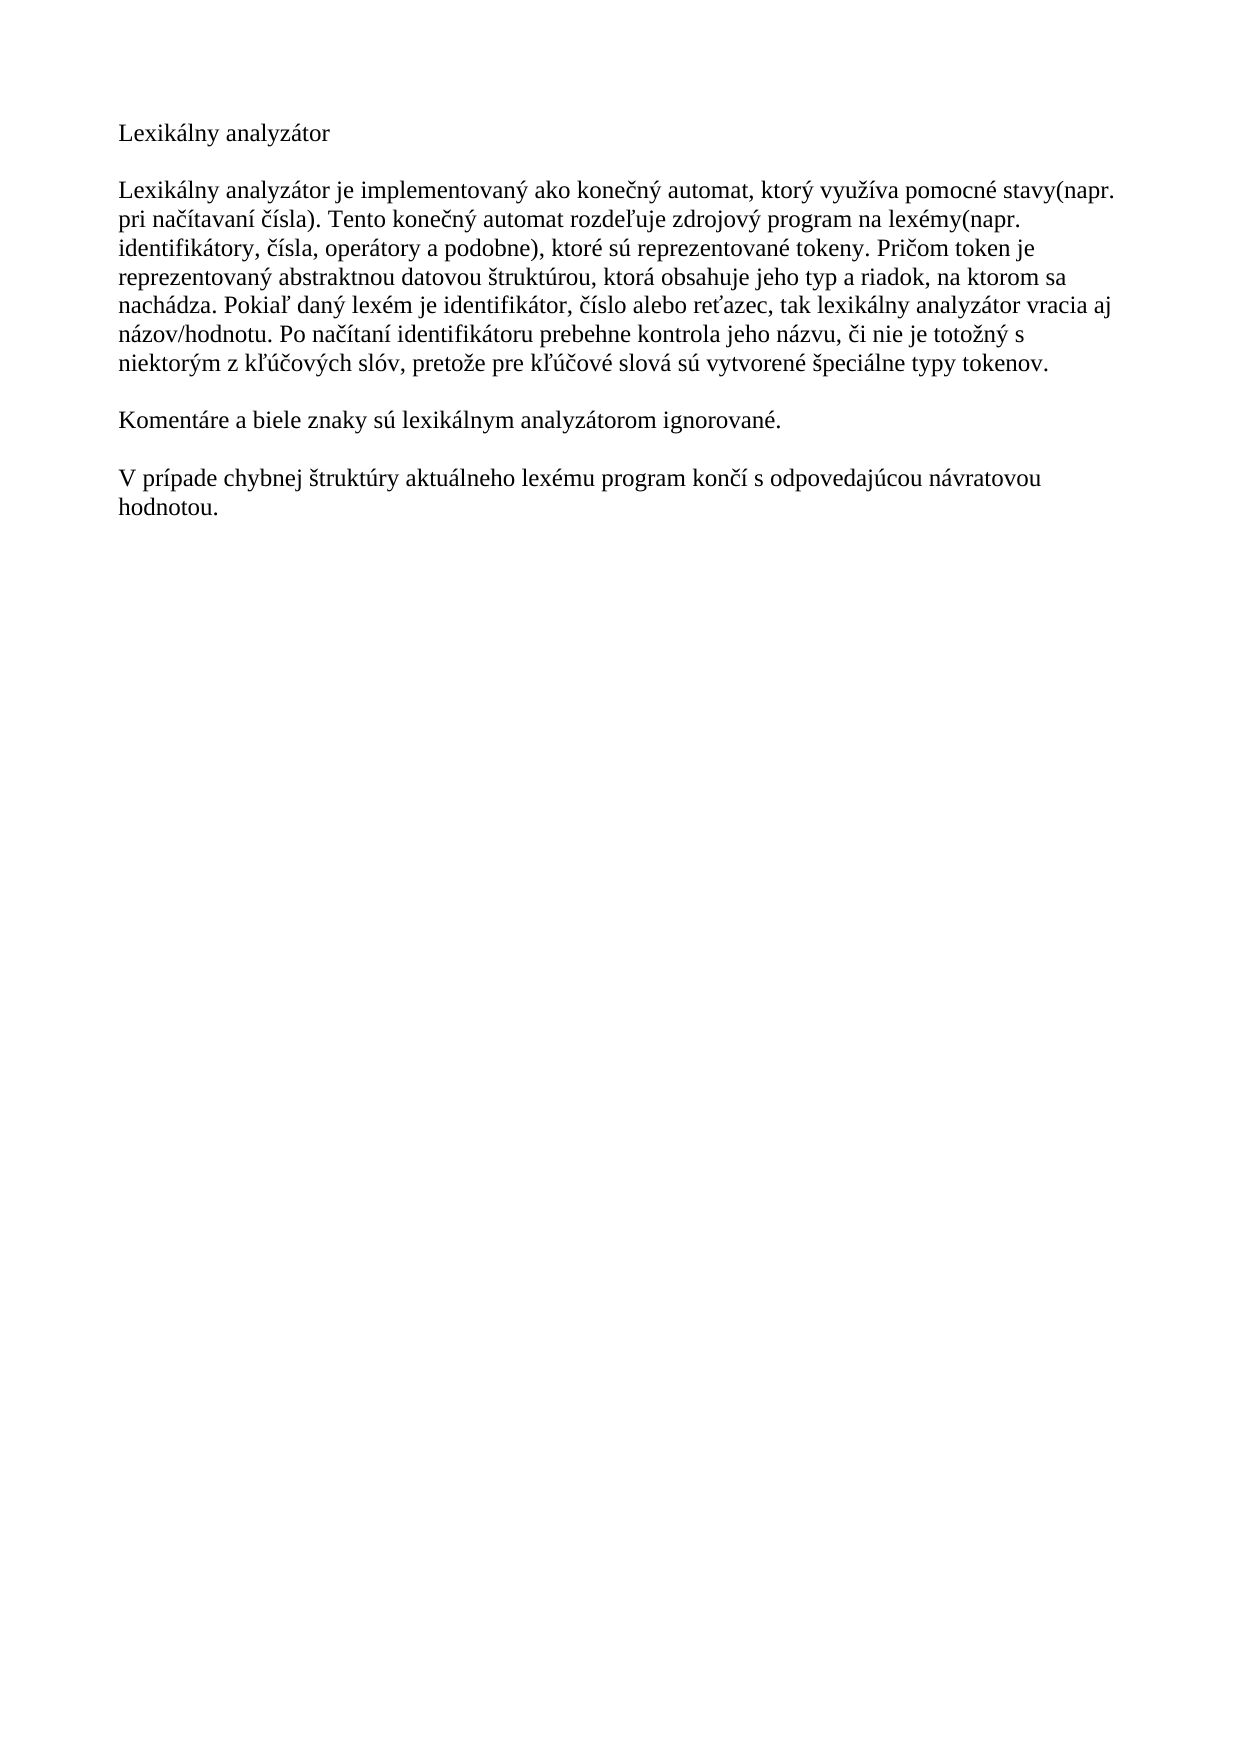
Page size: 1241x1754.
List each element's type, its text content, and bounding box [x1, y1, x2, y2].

text Lexikálny analyzátor je implementovaný ako konečný automat, ktorý využíva pomocné stavy(napr. pri načítavaní čísla). Tento konečný automat rozdeľuje zdrojový program na lexémy(napr. identifikátory, čísla, operátory a podobne), ktoré sú reprezentované tokeny. Pričom token je reprezentovaný abstraktnou datovou štruktúrou, ktorá obsahuje jeho typ a riadok, na ktorom sa nachádza. Pokiaľ daný lexém je identifikátor, číslo alebo reťazec, tak lexikálny analyzátor vracia aj názov/hodnotu. Po načítaní identifikátoru prebehne kontrola jeho názvu, či nie je totožný s niektorým z kľúčových slóv, pretože pre kľúčové slová sú vytvorené špeciálne typy tokenov. [118, 176, 1122, 377]
text Komentáre a biele znaky sú lexikálnym analyzátorom ignorované. [118, 406, 1122, 434]
text V prípade chybnej štruktúry aktuálneho lexému program končí s odpovedajúcou návratovou hodnotou. [118, 463, 1122, 521]
text Lexikálny analyzátor [118, 118, 1122, 147]
